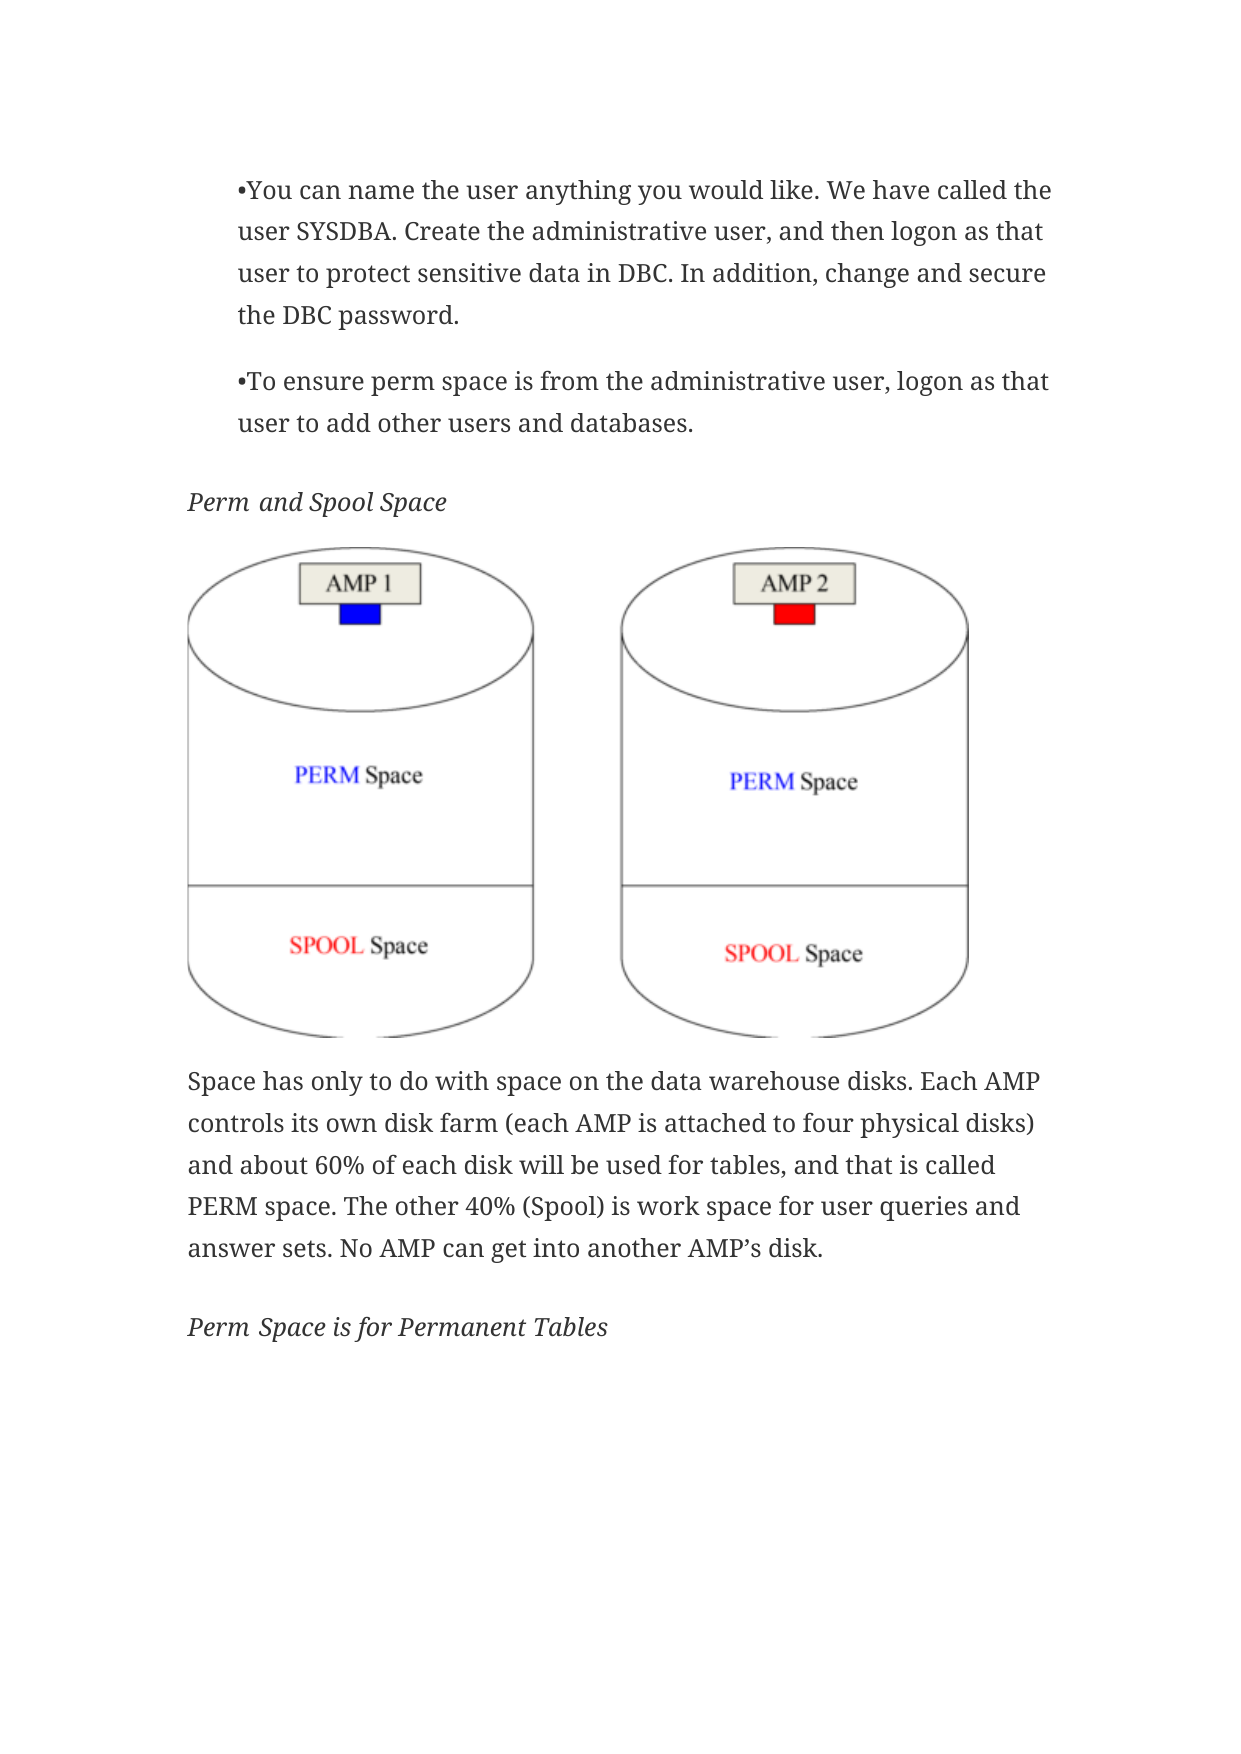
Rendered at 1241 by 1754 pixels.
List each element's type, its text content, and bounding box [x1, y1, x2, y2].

text •You can name the user anything you would like. We have called the user SYSDBA. Create the administrative user, and then logon as that user to protect sensitive data in DBC. In addition, change and secure the DBC password. [237, 169, 1053, 335]
text •To ensure perm space is from the administrative user, logon as that user to add other users and databases. [237, 360, 1053, 444]
text Perm and Spool Space [187, 481, 1053, 523]
text Perm Space is for Permanent Tables [187, 1306, 1053, 1348]
picture [187, 547, 969, 1038]
text Space has only to do with space on the data warehouse disks. Each AMP controls its own disk farm (each AMP is attached to four physical disks) and about 60% of each disk will be used for tables, and that is called PERM space. The other 40% (Spool) is work space for user queries and answer sets. No AMP can get into another AMP’s disk. [187, 1060, 1053, 1269]
